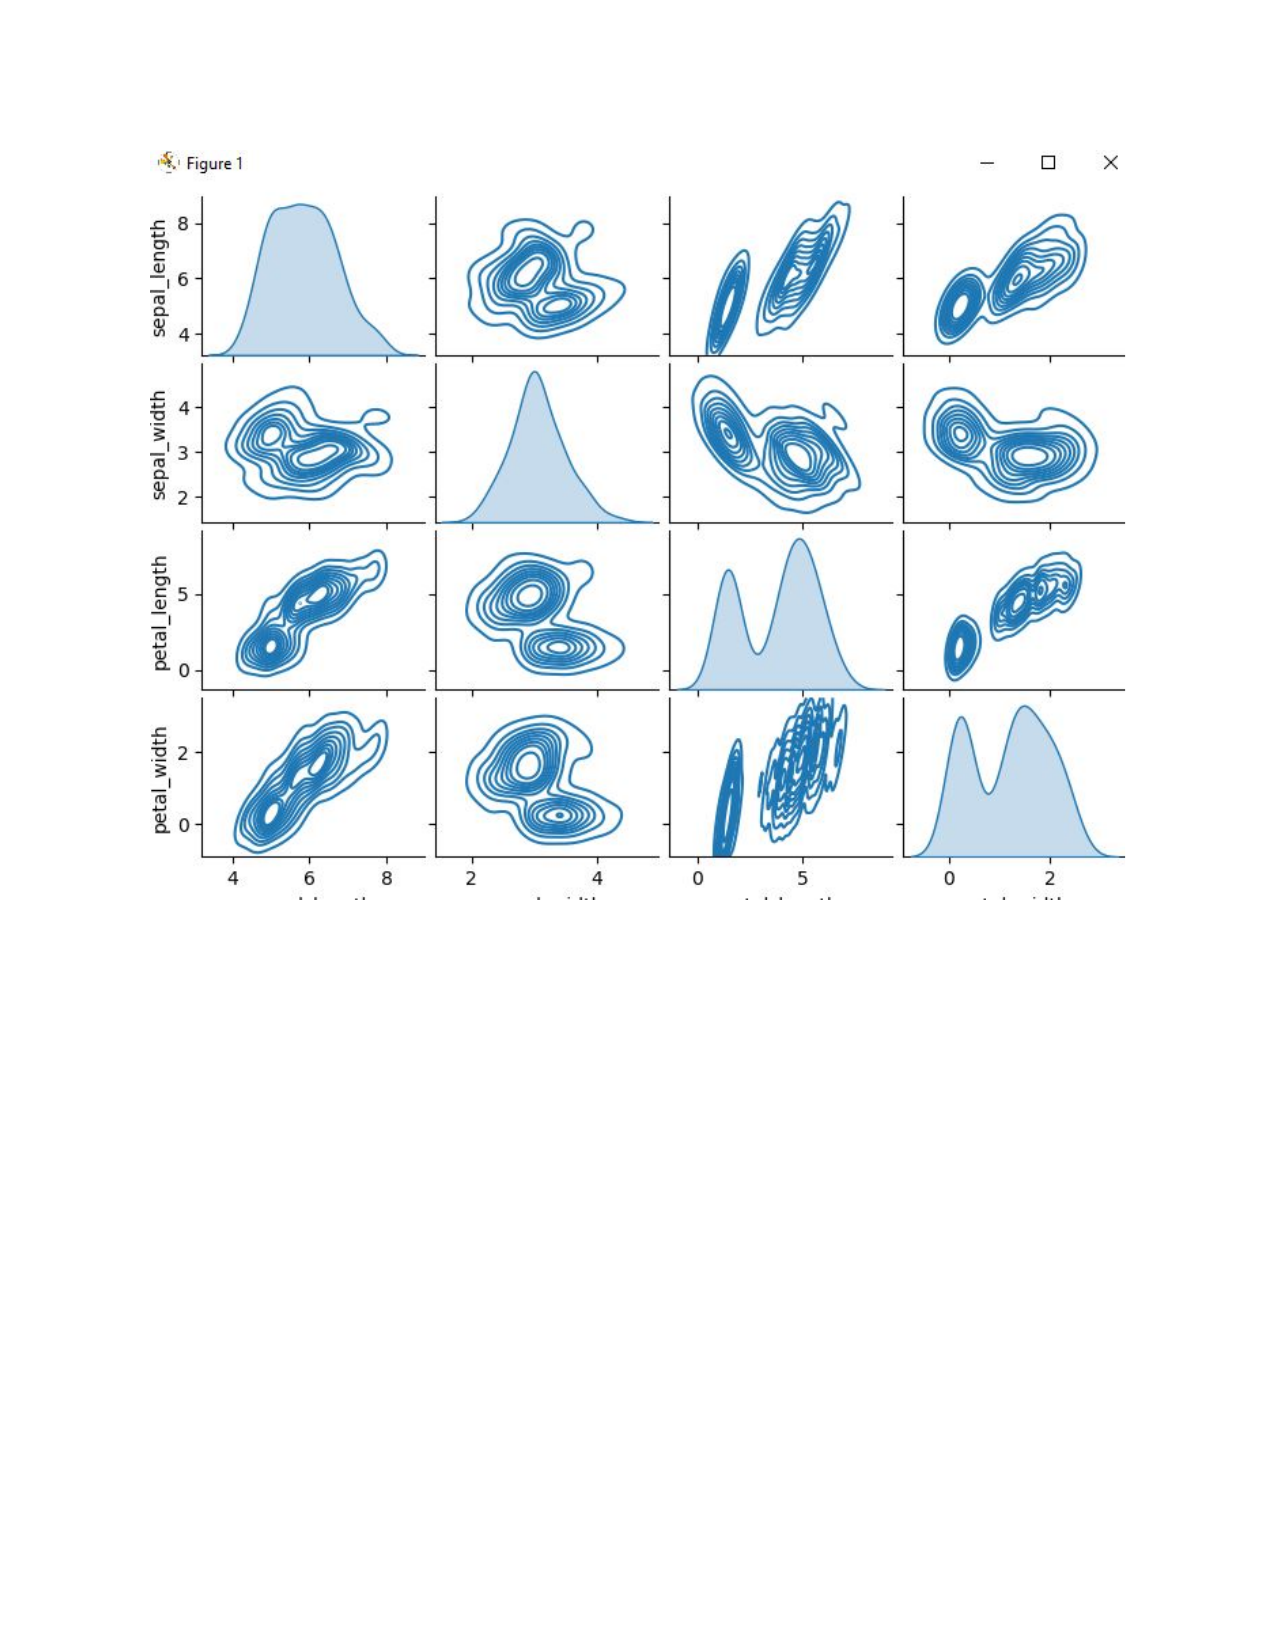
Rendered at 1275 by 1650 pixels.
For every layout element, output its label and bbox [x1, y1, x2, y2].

picture [150, 150, 1125, 900]
